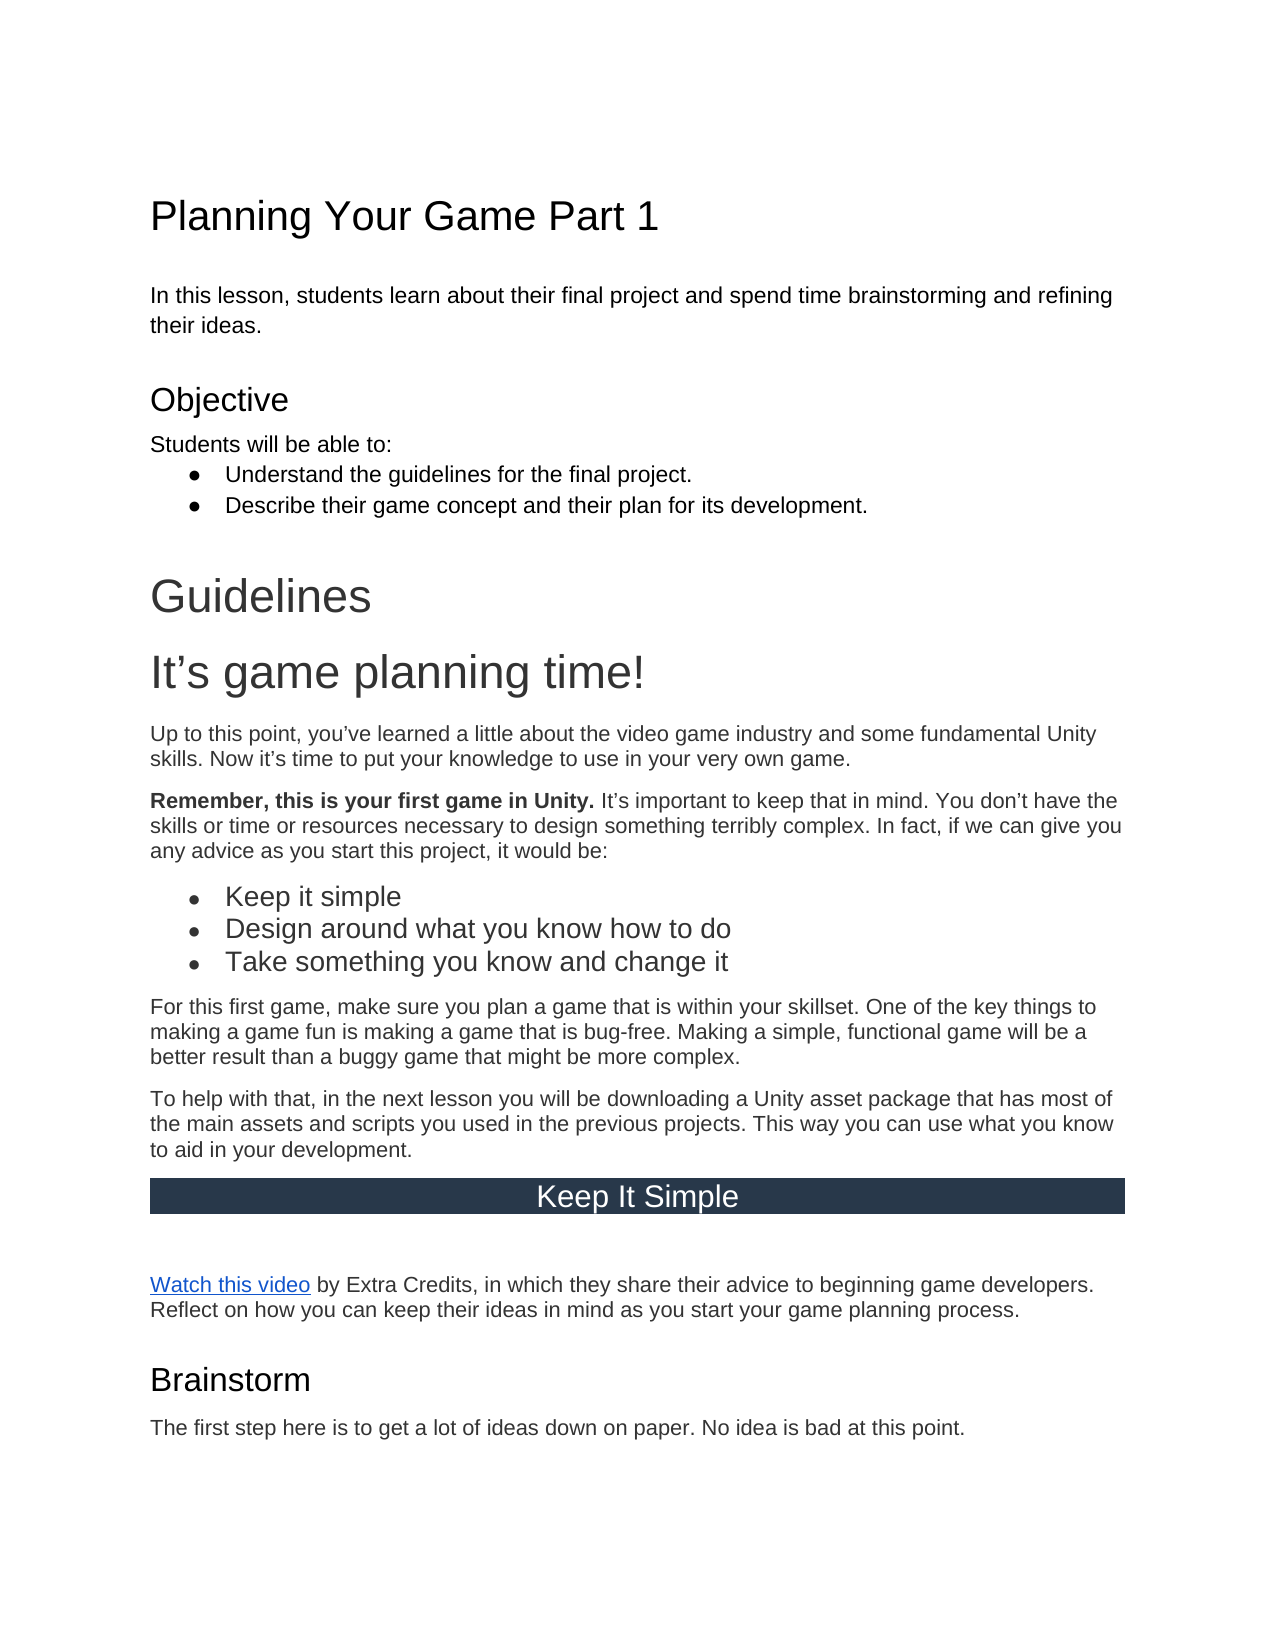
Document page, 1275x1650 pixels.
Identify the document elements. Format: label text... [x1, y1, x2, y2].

text In this lesson, students learn about their final project and spend time brainstorming and refining their ideas. [150, 282, 1125, 339]
text To help with that, in the next lesson you will be downloading a Unity asset package that has most of the main assets and scripts you used in the previous projects. This way you can use what you know to aid in your development. [150, 1086, 1125, 1162]
list Keep it simple [187, 880, 1125, 912]
list Take something you know and change it [187, 945, 1125, 977]
text Keep It Simple [150, 1178, 1125, 1214]
text Watch this video by Extra Credits, in which they share their advice to beginning game developers. Reflect on how you can keep their ideas in mind as you start your game planning process. [150, 1272, 1125, 1323]
subtitle Guidelines [150, 569, 1125, 623]
text Students will be able to: [150, 431, 1125, 457]
text The first step here is to get a lot of ideas down on paper. No idea is bad at this point. [150, 1415, 1125, 1440]
text Remember, this is your first game in Unity. It’s important to keep that in mind. You don’t have the skills or time or resources necessary to design something terribly complex. In fact, if we can give you any advice as you start this project, it would be: [150, 788, 1125, 863]
list Understand the guidelines for the final project. [187, 461, 1125, 488]
list Describe their game concept and their plan for its development. [187, 492, 1125, 518]
subtitle It’s game planning time! [150, 644, 1125, 698]
subtitle Planning Your Game Part 1 [150, 192, 1125, 239]
subtitle Objective [150, 380, 1125, 419]
subtitle Brainstorm [150, 1360, 1125, 1398]
text For this first game, make sure you plan a game that is within your skillset. One of the key things to making a game fun is making a game that is bug-free. Making a simple, functional game will be a better result than a buggy game that might be more complex. [150, 994, 1125, 1069]
text Up to this point, you’ve learned a little about the video game industry and some fundamental Unity skills. Now it’s time to put your knowledge to use in your very own game. [150, 721, 1125, 771]
list Design around what you know how to do [187, 912, 1125, 945]
